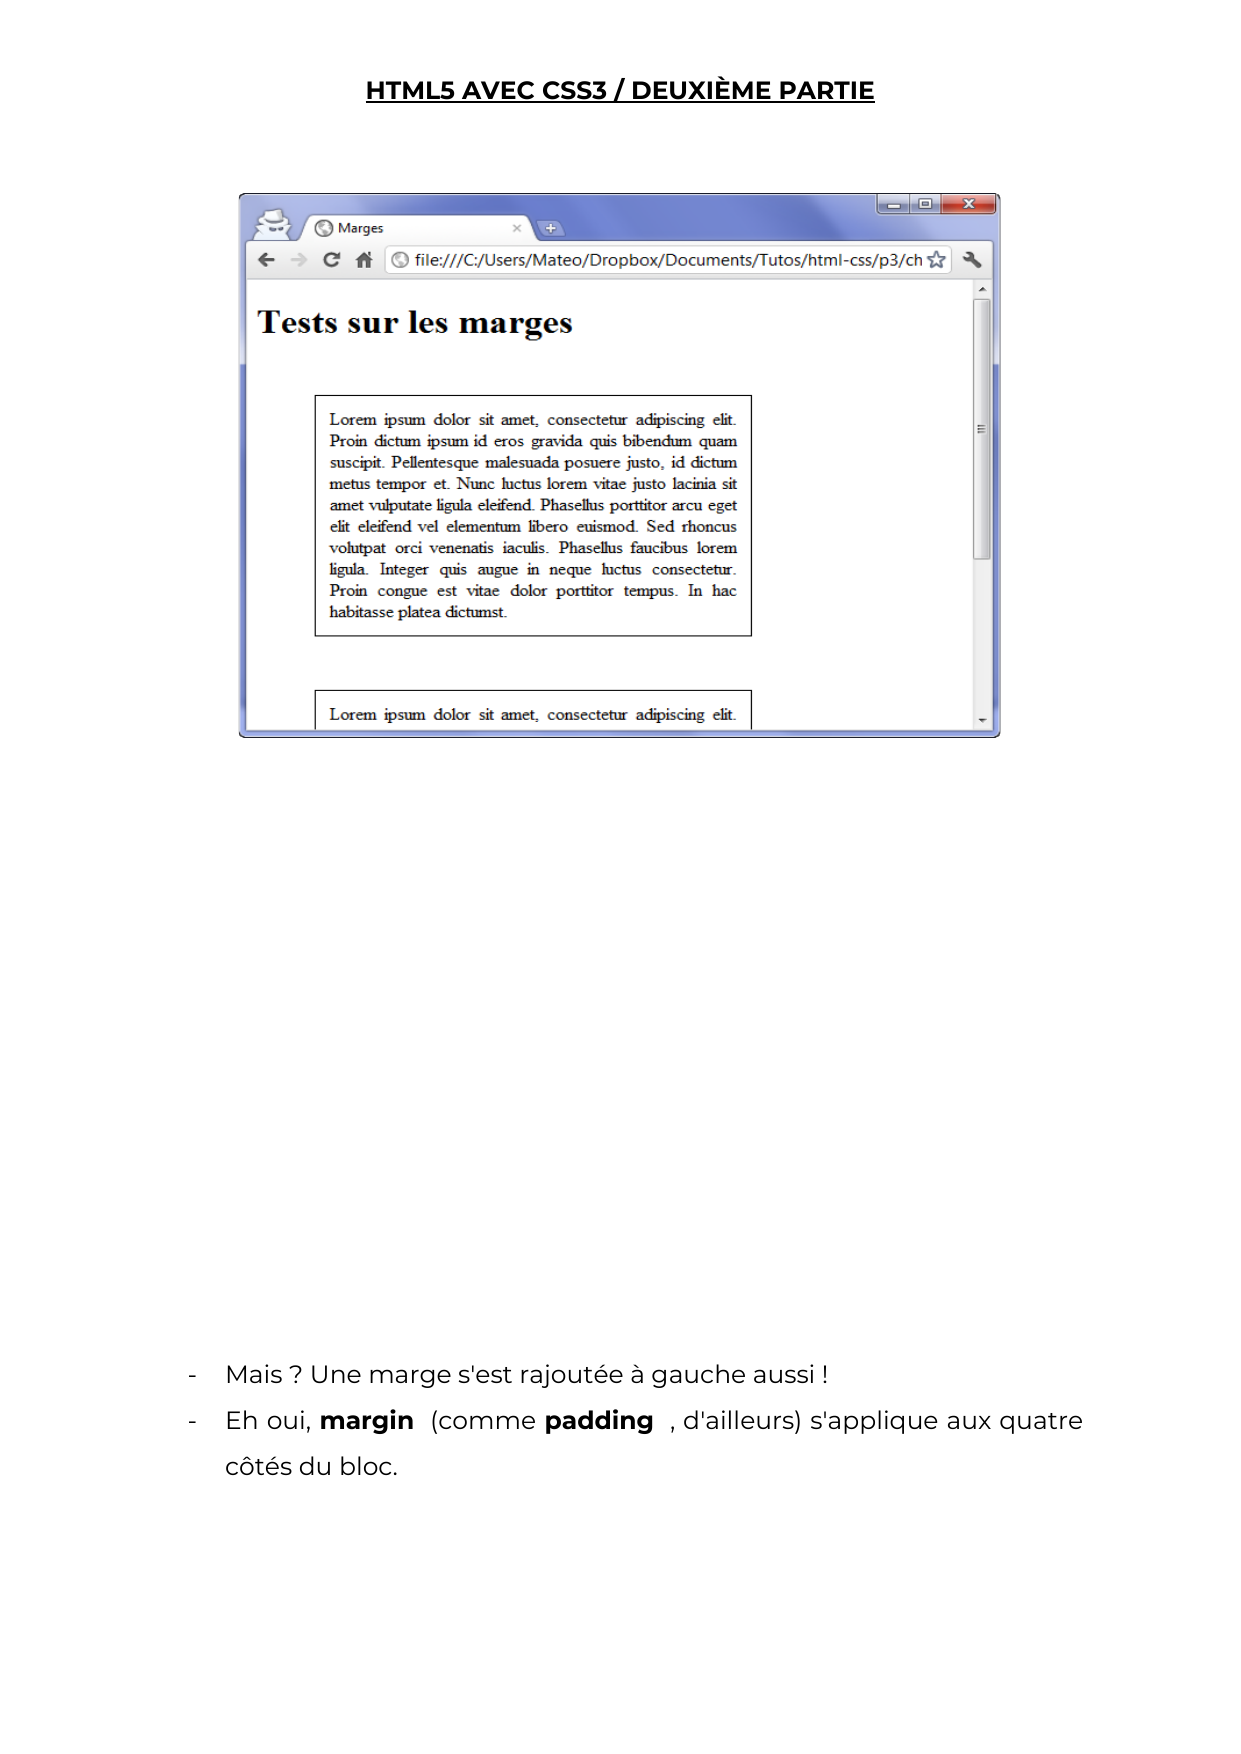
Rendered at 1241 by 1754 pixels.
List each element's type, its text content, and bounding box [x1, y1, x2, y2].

picture [238, 193, 1001, 738]
list Mais ? Une marge s'est rajoutée à gauche aussi ! [187, 1359, 1084, 1390]
list Eh oui, margin (comme padding , d'ailleurs) s'applique aux quatre côtés du bloc. [187, 1405, 1084, 1481]
